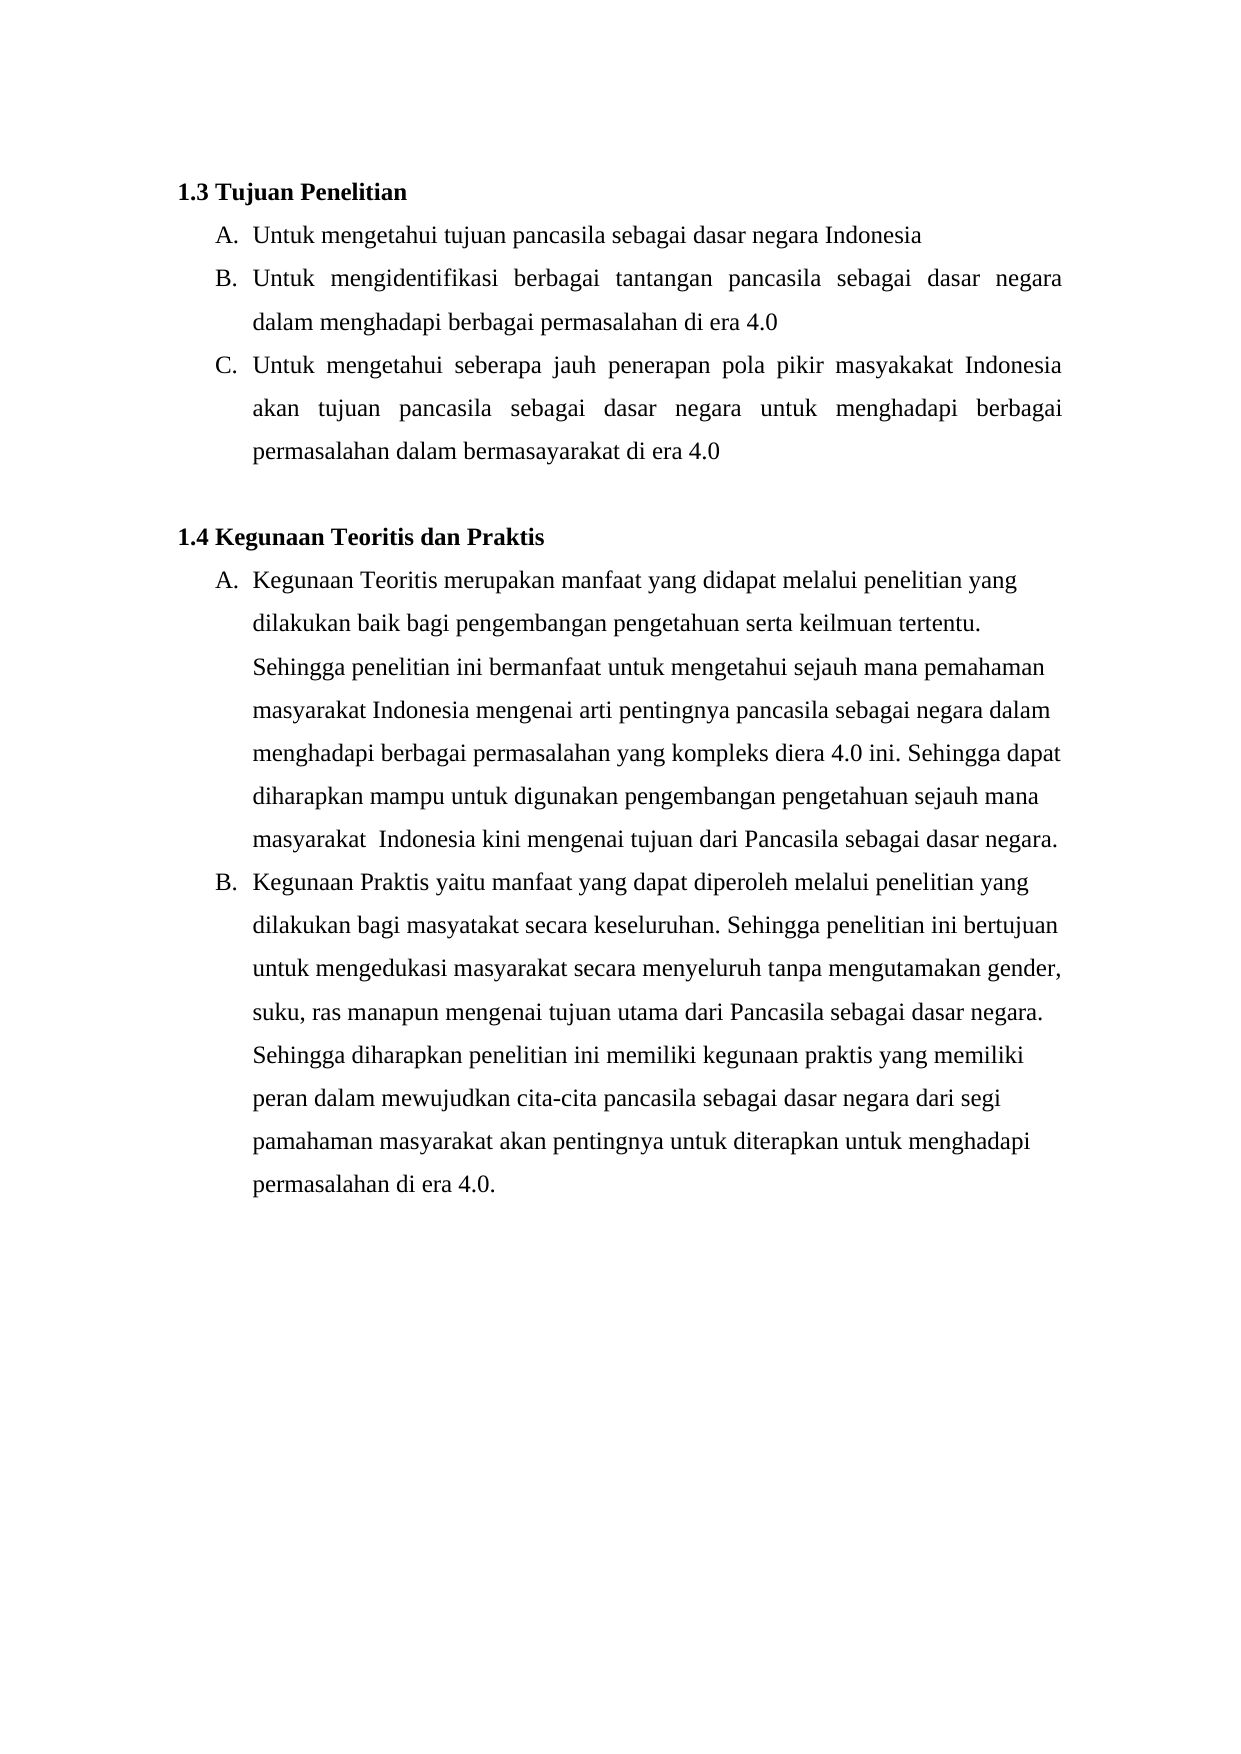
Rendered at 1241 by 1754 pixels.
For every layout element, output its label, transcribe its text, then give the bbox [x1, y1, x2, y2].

list Tujuan Penelitian [177, 177, 1063, 206]
list Kegunaan Teoritis dan Praktis [177, 522, 1063, 551]
list Kegunaan Praktis yaitu manfaat yang dapat diperoleh melalui penelitian yang dilakukan bagi masyatakat secara keseluruhan. Sehingga penelitian ini bertujuan untuk mengedukasi masyarakat secara menyeluruh tanpa mengutamakan gender, suku, ras manapun mengenai tujuan utama dari Pancasila sebagai dasar negara. Sehingga diharapkan penelitian ini memiliki kegunaan praktis yang memiliki peran dalam mewujudkan cita-cita pancasila sebagai dasar negara dari segi pamahaman masyarakat akan pentingnya untuk diterapkan untuk menghadapi permasalahan di era 4.0. [215, 867, 1063, 1198]
list Untuk mengidentifikasi berbagai tantangan pancasila sebagai dasar negara dalam menghadapi berbagai permasalahan di era 4.0 [215, 263, 1063, 335]
list Kegunaan Teoritis merupakan manfaat yang didapat melalui penelitian yang dilakukan baik bagi pengembangan pengetahuan serta keilmuan tertentu. Sehingga penelitian ini bermanfaat untuk mengetahui sejauh mana pemahaman masyarakat Indonesia mengenai arti pentingnya pancasila sebagai negara dalam menghadapi berbagai permasalahan yang kompleks diera 4.0 ini. Sehingga dapat diharapkan mampu untuk digunakan pengembangan pengetahuan sejauh mana masyarakat Indonesia kini mengenai tujuan dari Pancasila sebagai dasar negara. [215, 565, 1063, 853]
list Untuk mengetahui tujuan pancasila sebagai dasar negara Indonesia [215, 220, 1063, 249]
list Untuk mengetahui seberapa jauh penerapan pola pikir masyakakat Indonesia akan tujuan pancasila sebagai dasar negara untuk menghadapi berbagai permasalahan dalam bermasayarakat di era 4.0 [215, 350, 1063, 465]
